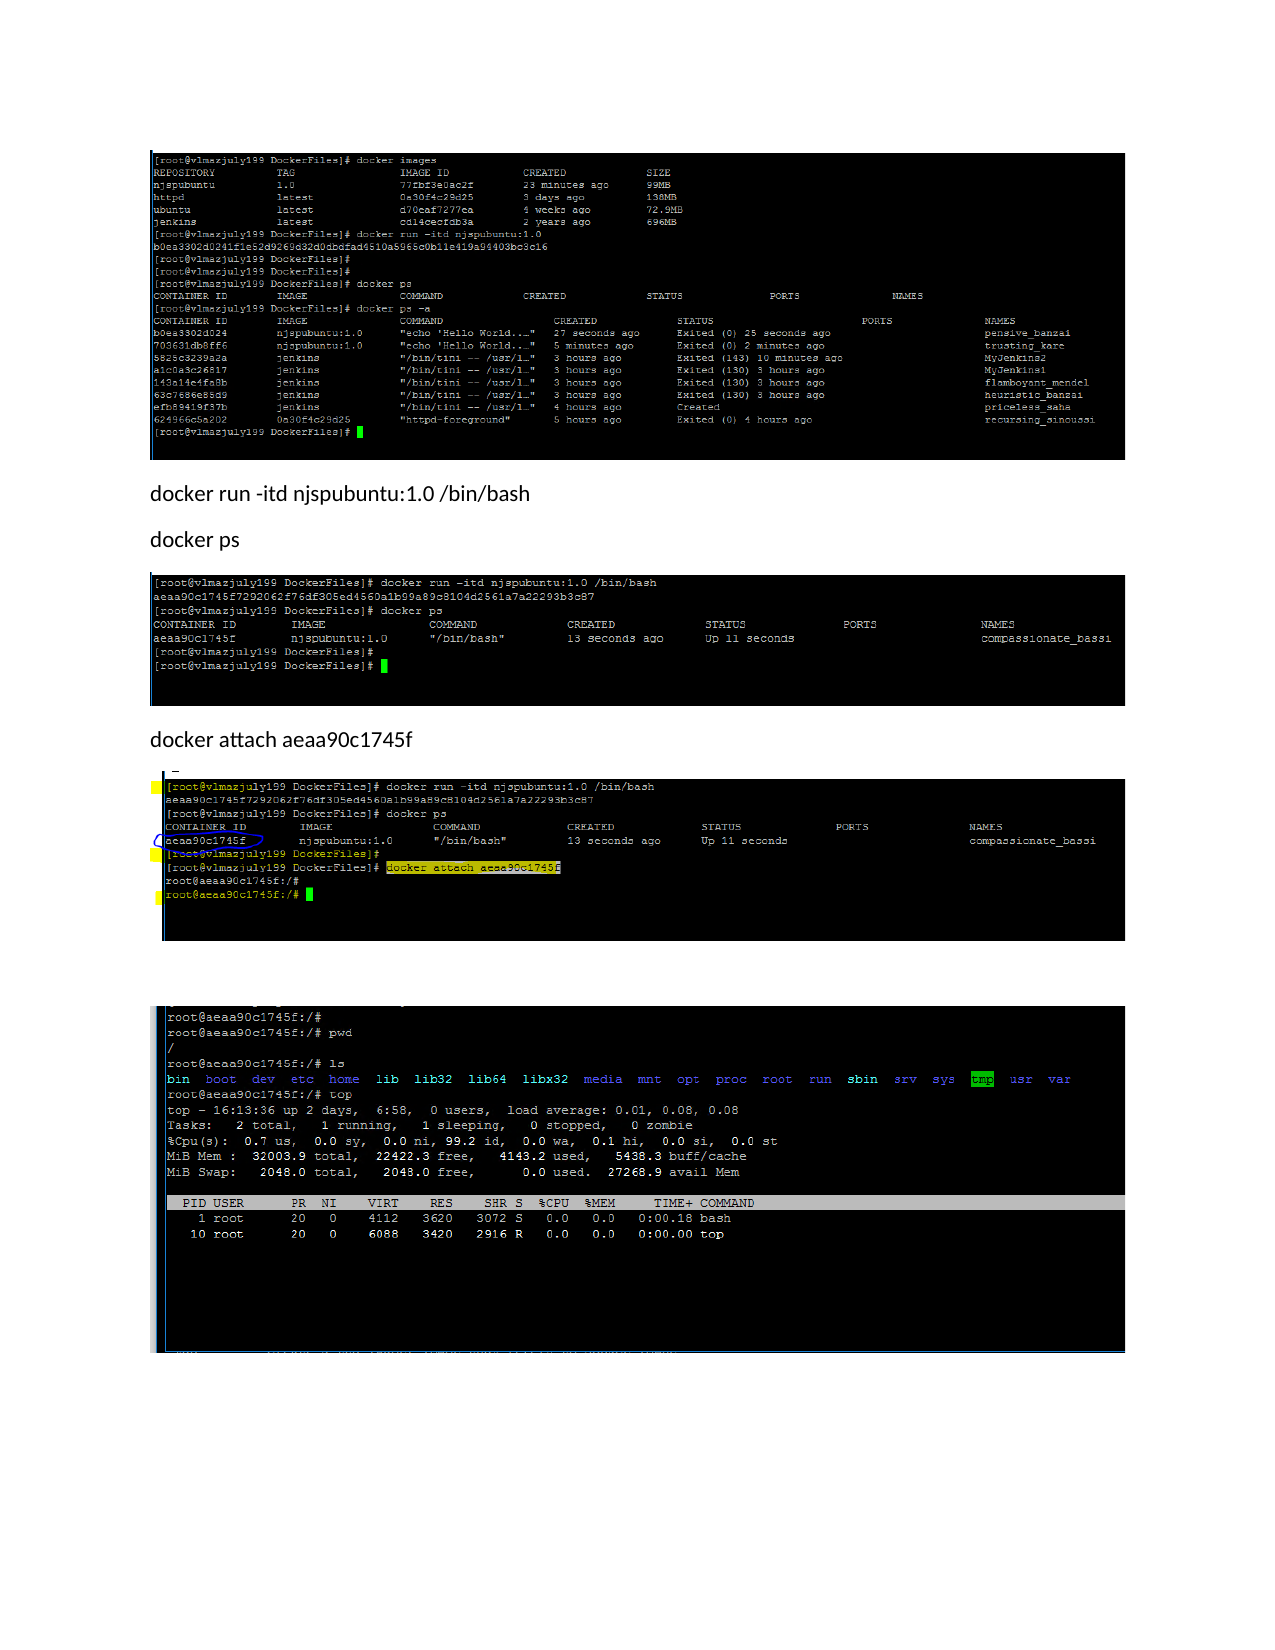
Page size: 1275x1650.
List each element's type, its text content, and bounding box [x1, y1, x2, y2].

text docker run -itd njspubuntu:1.0 /bin/bash [150, 479, 1125, 507]
picture [150, 771, 1125, 941]
picture [150, 572, 1125, 706]
text docker ps [150, 526, 1125, 554]
picture [150, 150, 1125, 460]
picture [150, 1006, 1125, 1353]
text docker attach aeaa90c1745f [150, 725, 1125, 753]
